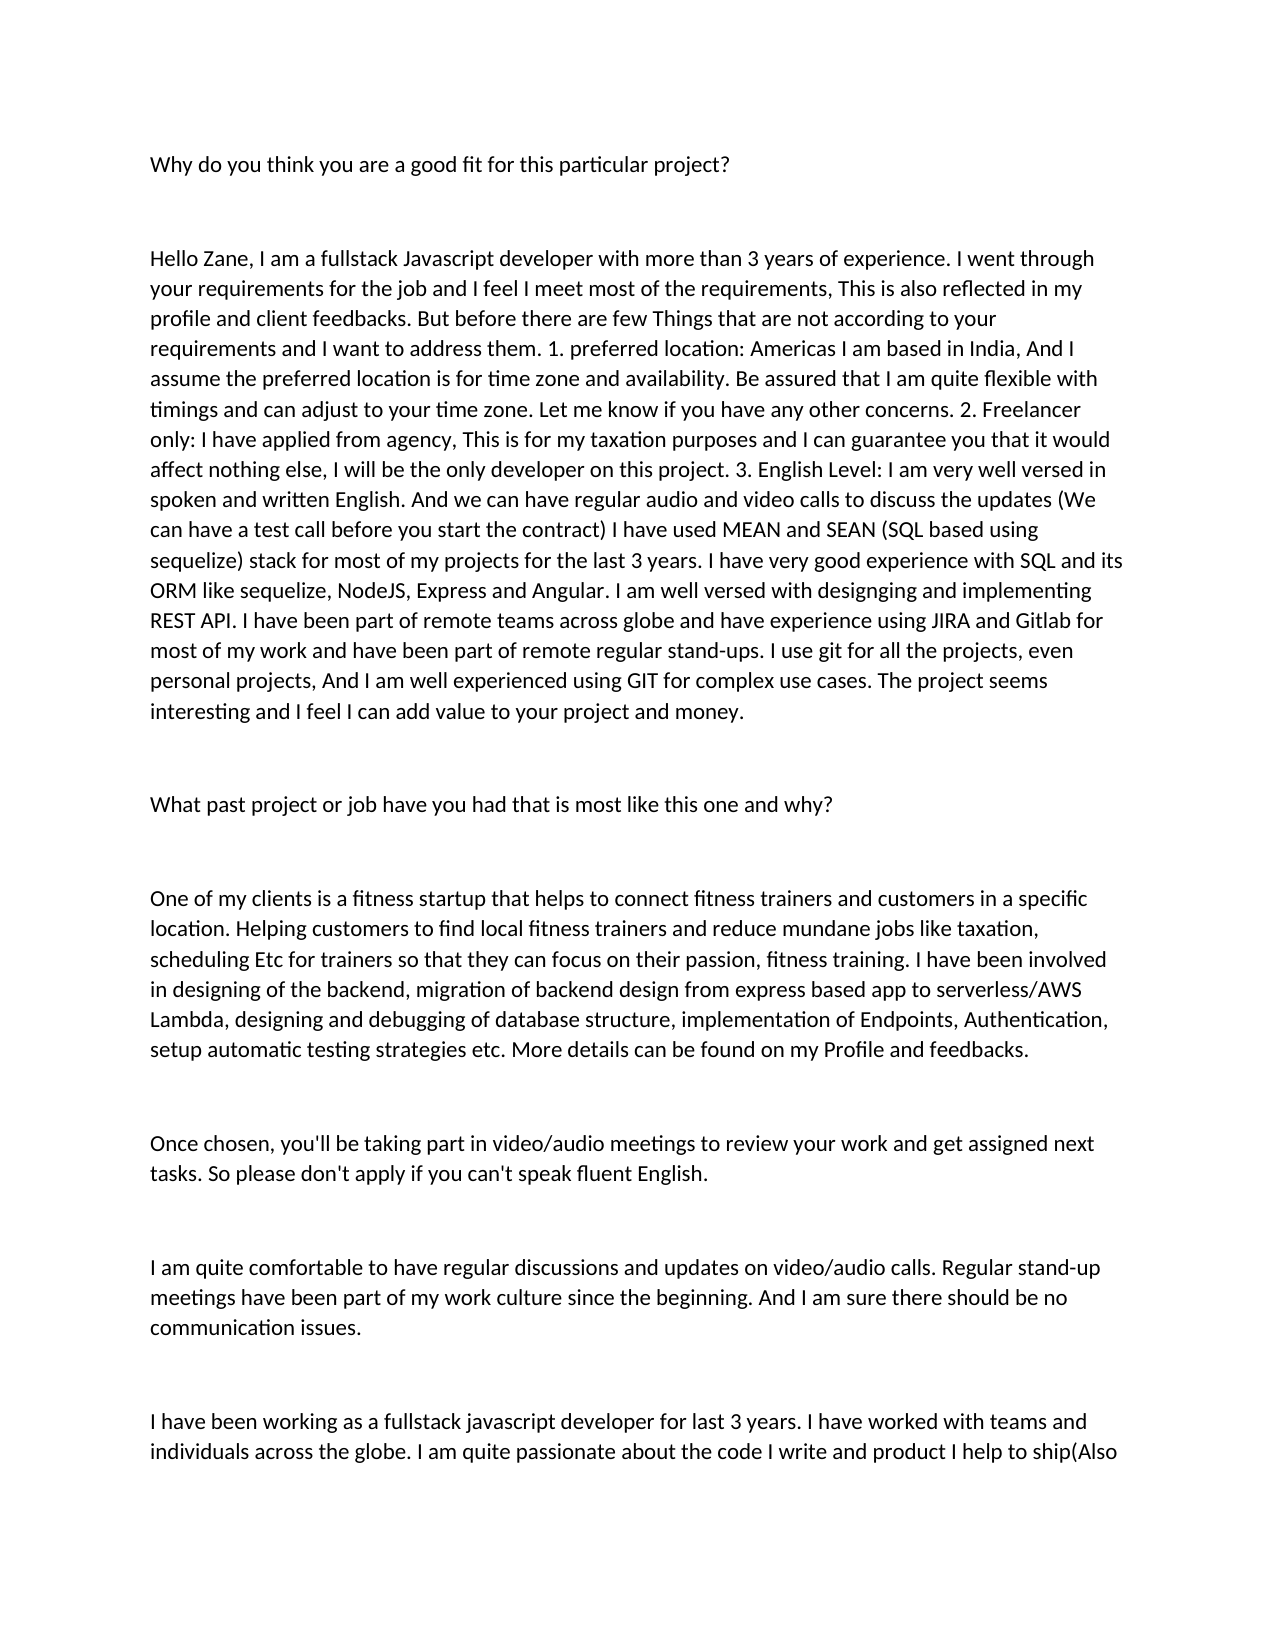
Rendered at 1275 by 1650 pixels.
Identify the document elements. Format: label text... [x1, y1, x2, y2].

text One of my clients is a fitness startup that helps to connect fitness trainers and customers in a specific location. Helping customers to find local fitness trainers and reduce mundane jobs like taxation, scheduling Etc for trainers so that they can focus on their passion, fitness training. I have been involved in designing of the backend, migration of backend design from express based app to serverless/AWS Lambda, designing and debugging of database structure, implementation of Endpoints, Authentication, setup automatic testing strategies etc. More details can be found on my Profile and feedbacks. [150, 884, 1125, 1063]
text Why do you think you are a good fit for this particular project? [150, 150, 1125, 178]
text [150, 1407, 1125, 1466]
text What past project or job have you had that is most like this one and why? [150, 791, 1125, 819]
text I am quite comfortable to have regular discussions and updates on video/audio calls. Regular stand-up meetings have been part of my work culture since the beginning. And I am sure there should be no communication issues. [150, 1253, 1125, 1342]
text Once chosen, you'll be taking part in video/audio meetings to review your work and get assigned next tasks. So please don't apply if you can't speak fluent English. [150, 1129, 1125, 1187]
text Hello Zane, I am a fullstack Javascript developer with more than 3 years of experience. I went through your requirements for the job and I feel I meet most of the requirements, This is also reflected in my profile and client feedbacks. But before there are few Things that are not according to your requirements and I want to address them. 1. preferred location: Americas I am based in India, And I assume the preferred location is for time zone and availability. Be assured that I am quite flexible with timings and can adjust to your time zone. Let me know if you have any other concerns. 2. Freelancer only: I have applied from agency, This is for my taxation purposes and I can guarantee you that it would affect nothing else, I will be the only developer on this project. 3. English Level: I am very well versed in spoken and written English. And we can have regular audio and video calls to discuss the updates (We can have a test call before you start the contract) I have used MEAN and SEAN (SQL based using sequelize) stack for most of my projects for the last 3 years. I have very good experience with SQL and its ORM like sequelize, NodeJS, Express and Angular. I am well versed with designging and implementing REST API. I have been part of remote teams across globe and have experience using JIRA and Gitlab for most of my work and have been part of remote regular stand-ups. I use git for all the projects, even personal projects, And I am well experienced using GIT for complex use cases. The project seems interesting and I feel I can add value to your project and money. [150, 244, 1125, 725]
